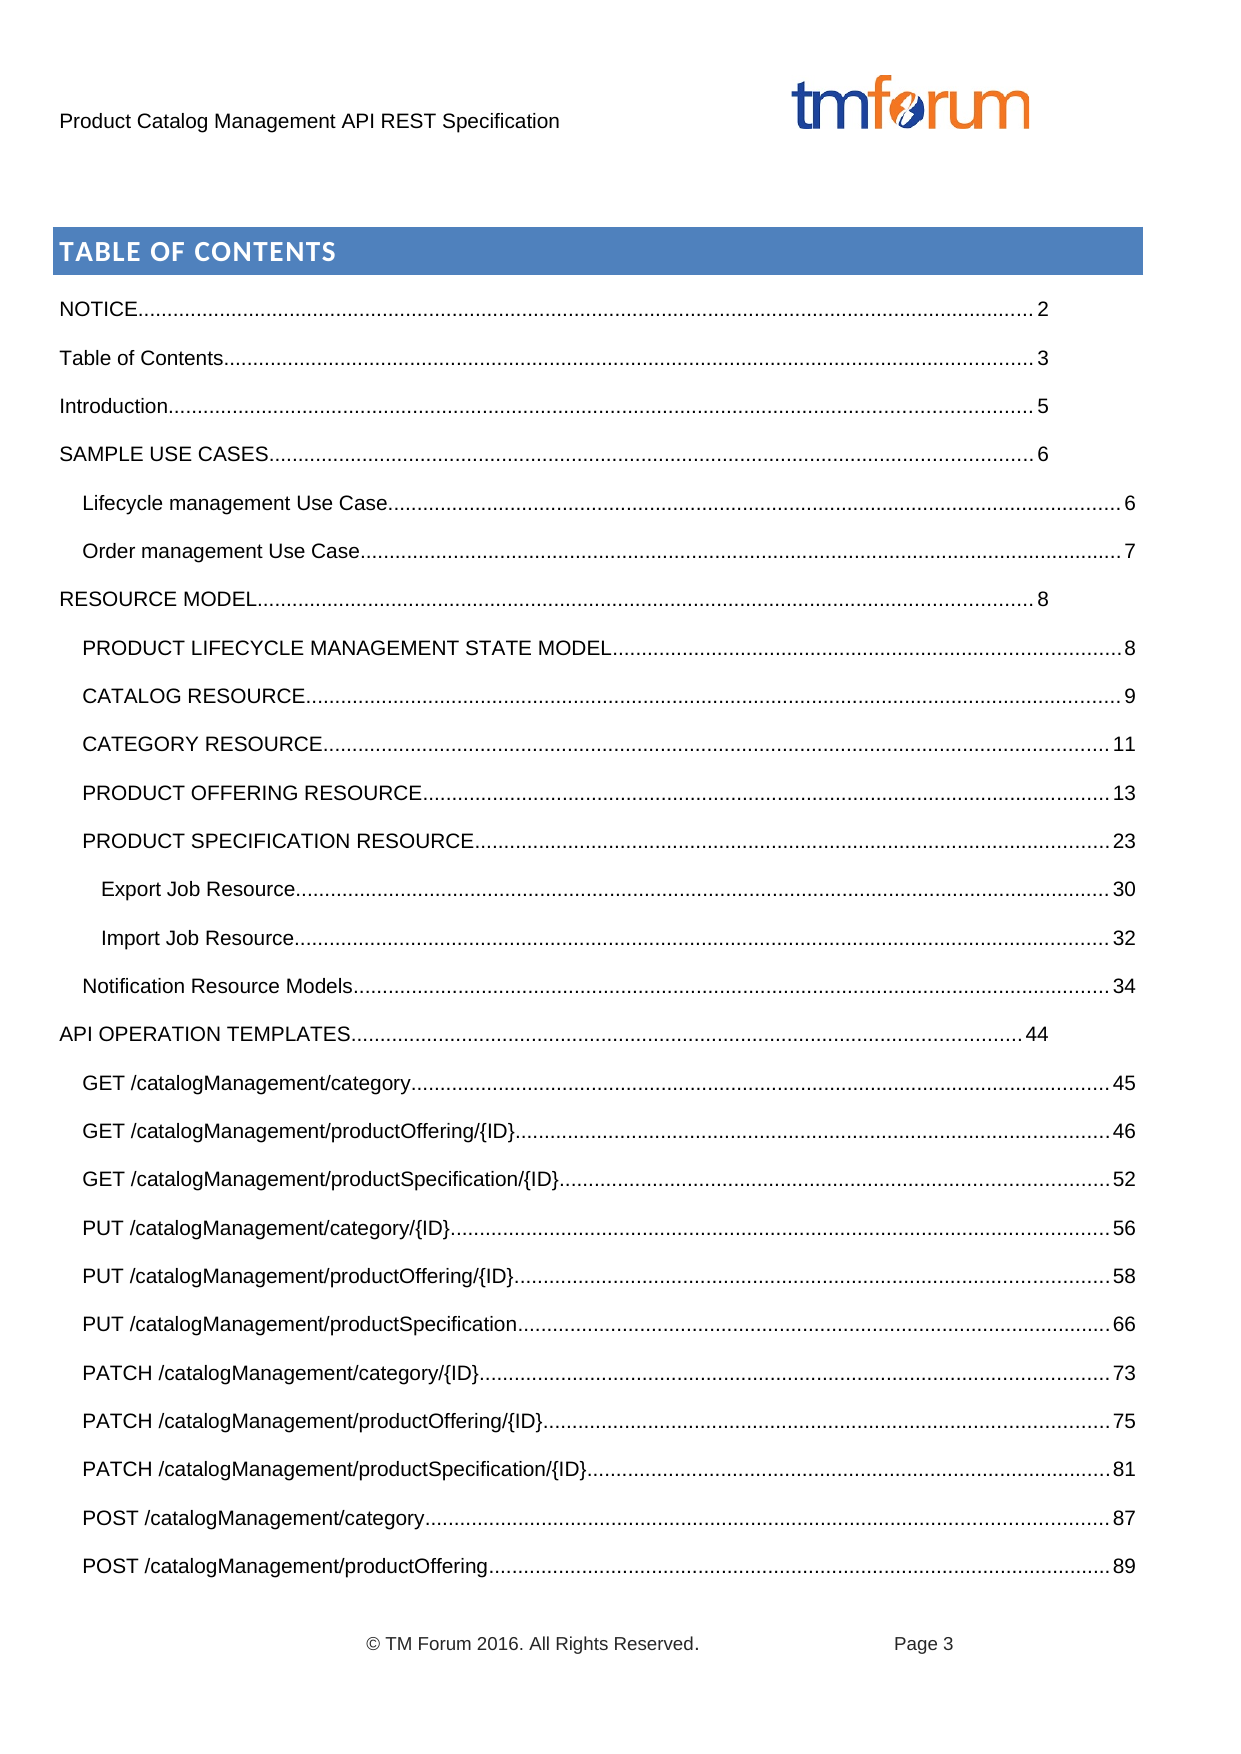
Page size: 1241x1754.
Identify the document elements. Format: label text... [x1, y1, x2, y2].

text Lifecycle management Use Case 6 [82, 490, 1137, 514]
text GET /catalogManagement/category 45 [82, 1070, 1137, 1094]
text Order management Use Case 7 [82, 539, 1137, 563]
text Category RESOURCE 11 [82, 732, 1137, 756]
text Notification Resource Models 34 [82, 974, 1137, 998]
text Introduction 5 [59, 394, 1137, 418]
text GET /catalogManagement/productOffering/{ID} 46 [82, 1119, 1137, 1143]
text Import Job Resource 32 [101, 925, 1137, 949]
text RESOURCE MODEL 8 [59, 587, 1137, 611]
subtitle Table of Contents [59, 233, 1137, 269]
text API OPERATION TEMPLATES 44 [59, 1022, 1137, 1046]
text NOTICE 2 [59, 297, 1137, 321]
text PATCH /catalogManagement/productOffering/{ID} 75 [82, 1409, 1137, 1433]
text PATCH /catalogManagement/productSpecification/{ID} 81 [82, 1457, 1137, 1481]
text Export Job Resource 30 [101, 877, 1137, 901]
text GET /catalogManagement/productSpecification/{ID} 52 [82, 1167, 1137, 1191]
text Product Offering RESOURCE 13 [82, 780, 1137, 804]
text PUT /catalogManagement/category/{ID} 56 [82, 1215, 1137, 1239]
picture [791, 75, 1030, 129]
text Table of Contents 3 [59, 345, 1137, 369]
text PUT /catalogManagement/productSpecification 66 [82, 1312, 1137, 1336]
text Product Specification RESOURCE 23 [82, 829, 1137, 853]
text POST /catalogManagement/productOffering 89 [82, 1554, 1137, 1578]
text Catalog RESOURCE 9 [82, 684, 1137, 708]
text PUT /catalogManagement/productOffering/{ID} 58 [82, 1264, 1137, 1288]
text Product Lifecycle Management STATE MODEL 8 [82, 635, 1137, 659]
text PATCH /catalogManagement/category/{ID} 73 [82, 1360, 1137, 1384]
text POST /catalogManagement/category 87 [82, 1505, 1137, 1529]
text SAMPLE USE CASES 6 [59, 442, 1137, 466]
